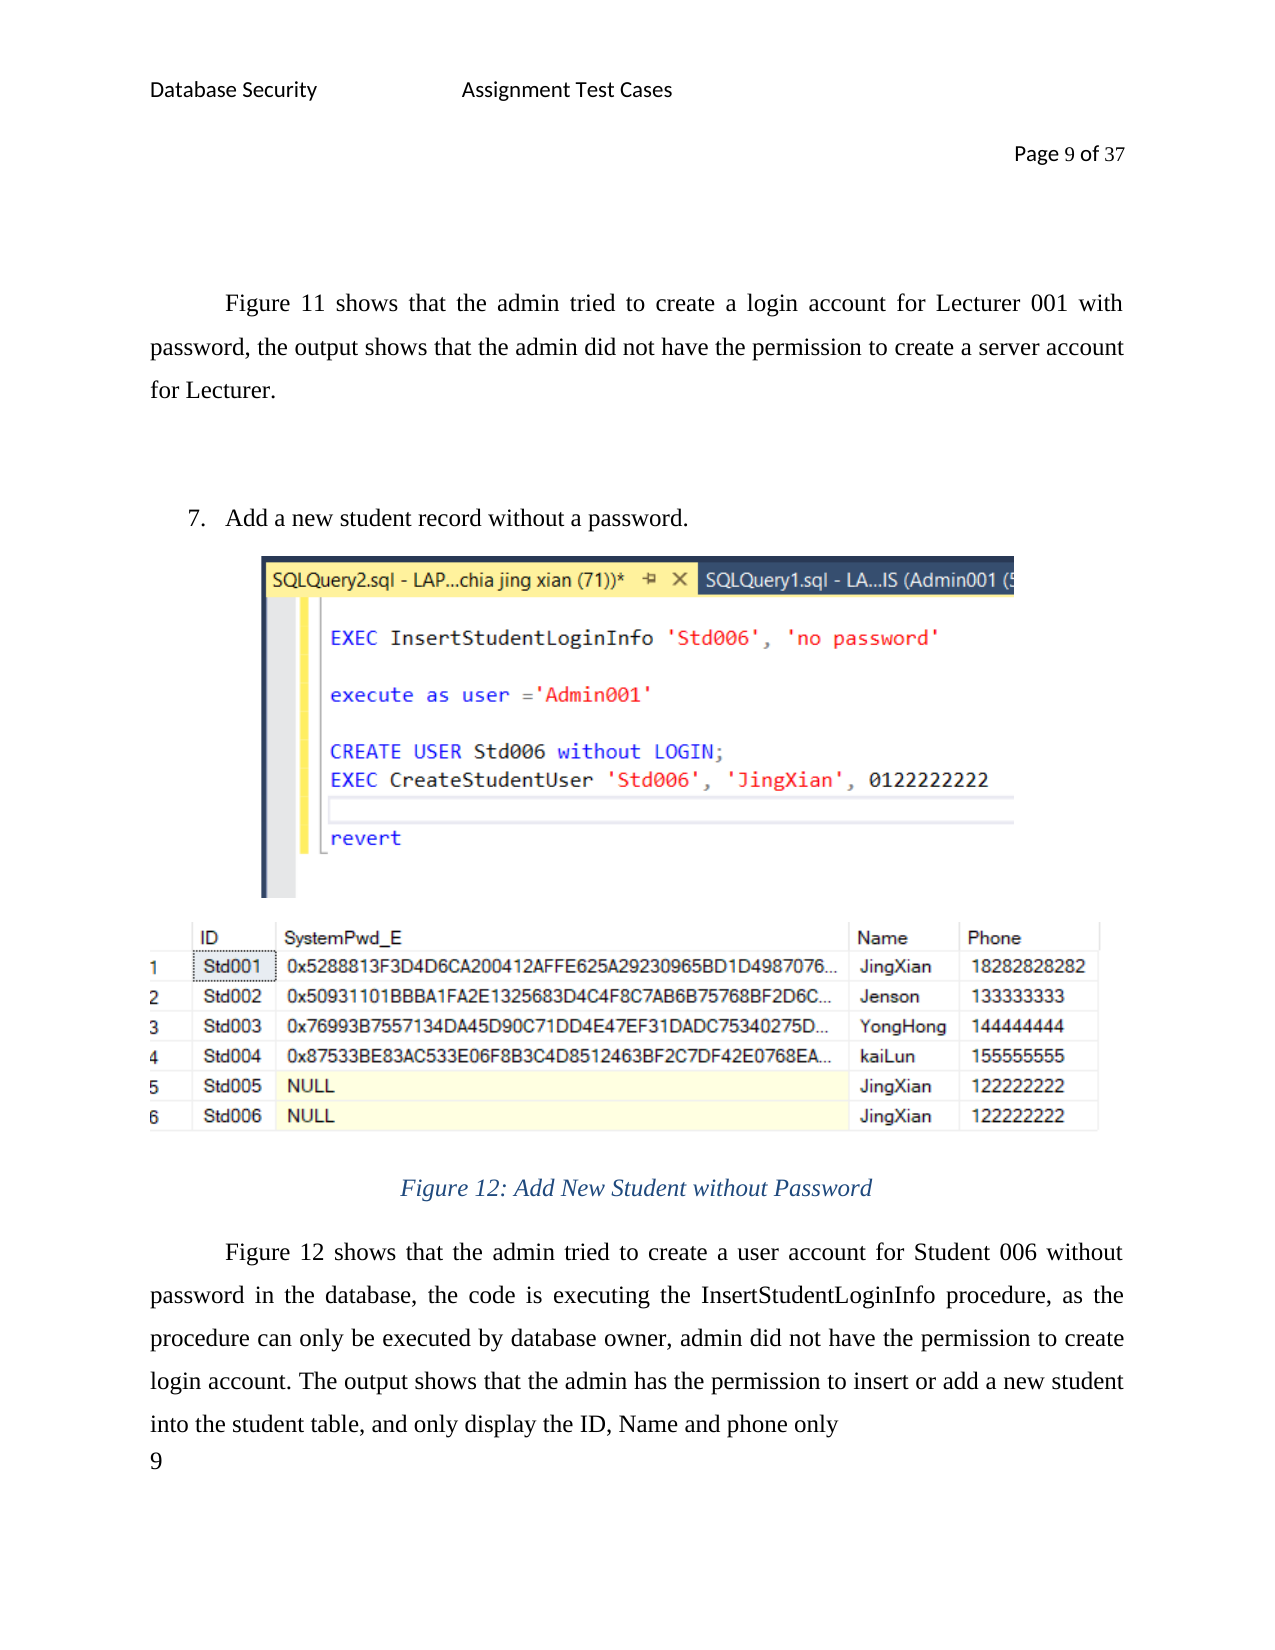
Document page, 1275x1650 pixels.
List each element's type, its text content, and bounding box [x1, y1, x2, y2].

list Add a new student record without a password. [187, 503, 1125, 531]
picture [261, 556, 1014, 898]
text Figure 11 shows that the admin tried to create a login account for Lecturer 001 with password, the output shows that the admin did not have the permission to create a server account for Lecturer. [150, 288, 1125, 403]
picture [150, 922, 1125, 1148]
text Figure 12 shows that the admin tried to create a user account for Student 006 without password in the database, the code is executing the InsertStudentLoginInfo procedure, as the procedure can only be executed by database owner, admin did not have the permission to create login account. The output shows that the admin has the permission to insert or add a new student into the student table, and only display the ID, Name and phone only [150, 1237, 1125, 1438]
text Figure 12: Add New Student without Password [150, 1173, 1125, 1202]
